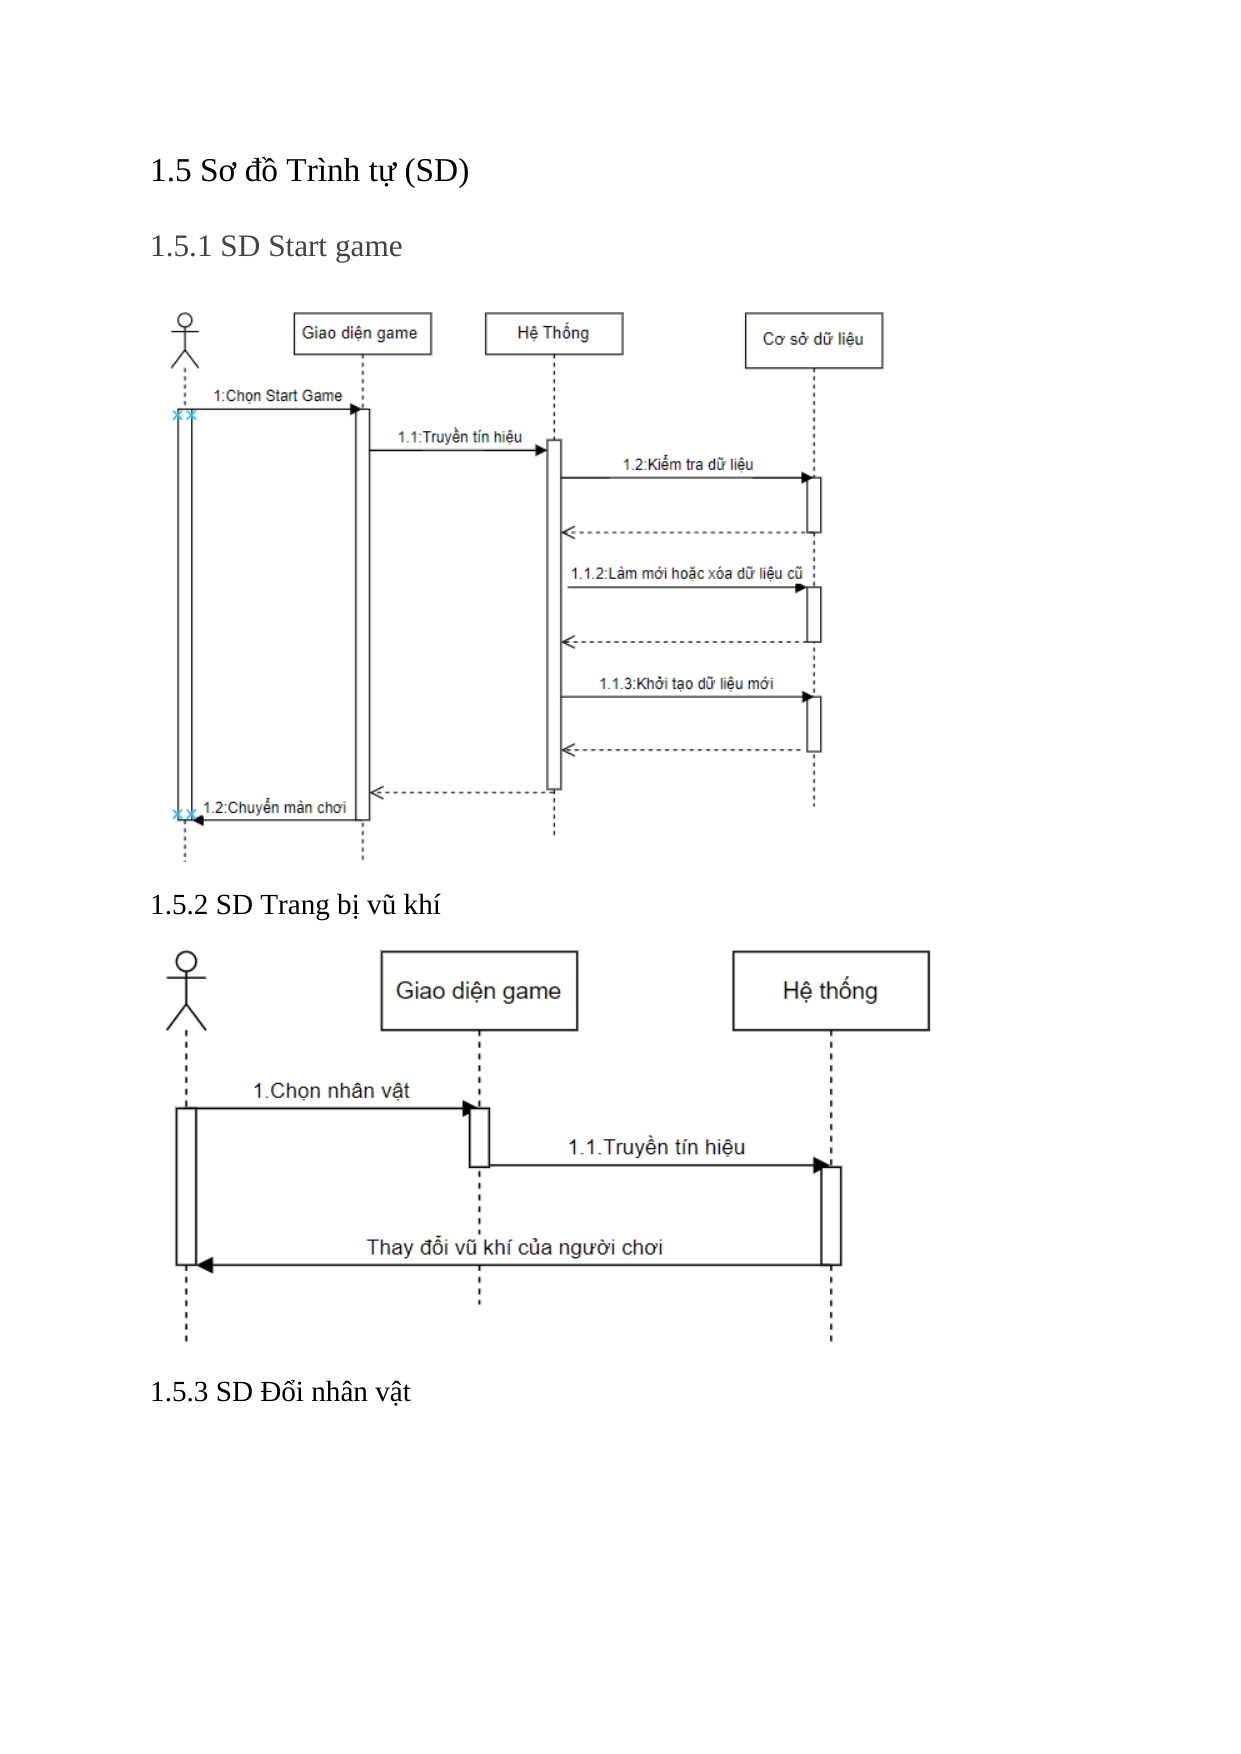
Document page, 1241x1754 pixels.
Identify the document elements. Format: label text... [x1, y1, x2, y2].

subtitle 1.5 Sơ đồ Trình tự (SD) [150, 150, 1090, 188]
text 1.5.3 SD Đổi nhân vật [150, 1374, 1090, 1408]
picture [150, 925, 959, 1370]
text 1.5.2 SD Trang bị vũ khí [150, 887, 1090, 921]
subtitle 1.5.1 SD Start game [150, 227, 1090, 263]
picture [150, 277, 919, 882]
